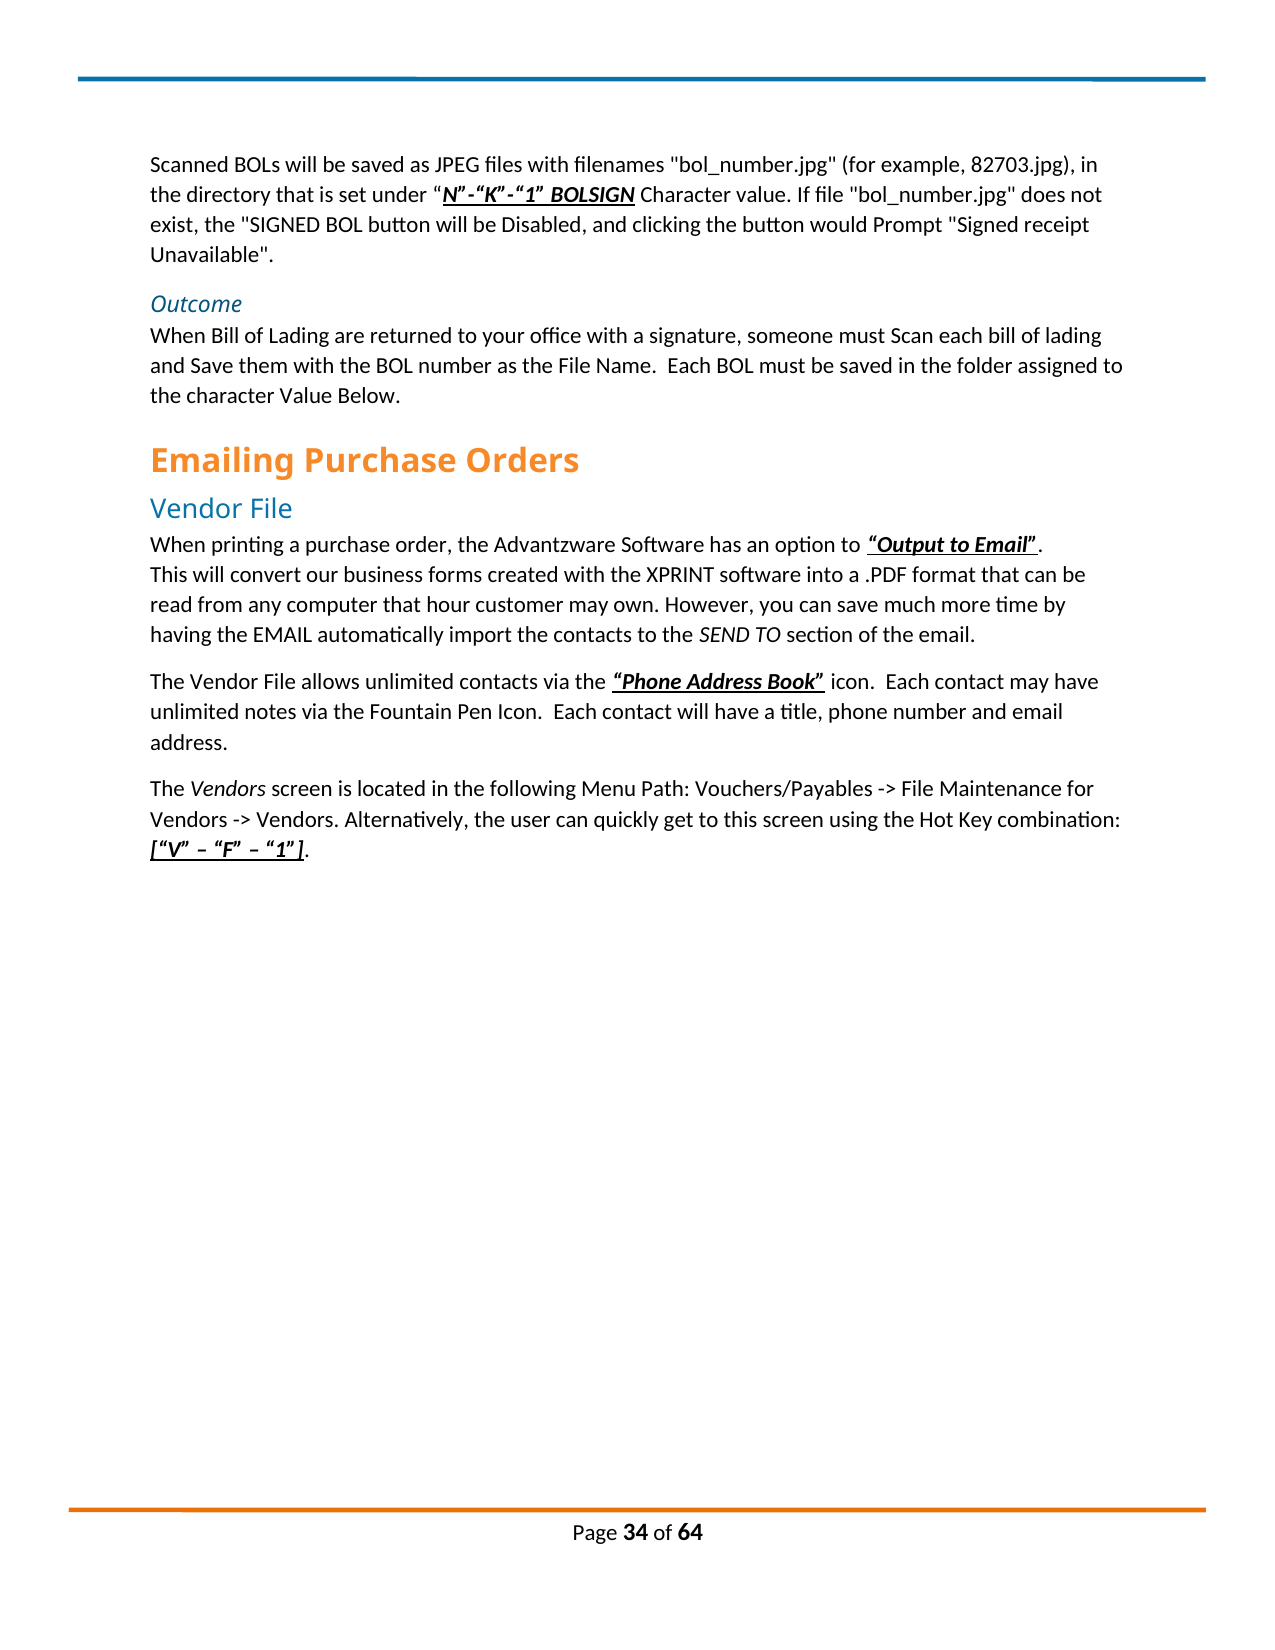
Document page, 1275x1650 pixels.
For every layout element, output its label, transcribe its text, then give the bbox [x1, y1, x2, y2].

text When printing a purchase order, the Advantzware Software has an option to “Output to Email”. This will convert our business forms created with the XPRINT software into a .PDF format that can be read from any computer that hour customer may own. However, you can save much more time by having the EMAIL automatically import the contacts to the SEND TO section of the email. [150, 530, 1125, 648]
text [150, 150, 1125, 269]
text When Bill of Lading are returned to your office with a signature, someone must Scan each bill of lading and Save them with the BOL number as the File Name. Each BOL must be saved in the folder assigned to the character Value Below. [150, 321, 1125, 410]
text The Vendor File allows unlimited contacts via the “Phone Address Book” icon. Each contact may have unlimited notes via the Fountain Pen Icon. Each contact will have a title, phone number and email address. [150, 667, 1125, 756]
subtitle Vendor File [150, 490, 1125, 527]
text The Vendors screen is located in the following Menu Path: Vouchers/Payables -> File Maintenance for Vendors -> Vendors. Alternatively, the user can quickly get to this screen using the Hot Key combination: [“V” – “F” – “1”]. [150, 774, 1125, 863]
subtitle Emailing Purchase Orders [150, 437, 1125, 482]
subtitle Outcome [150, 287, 1125, 319]
